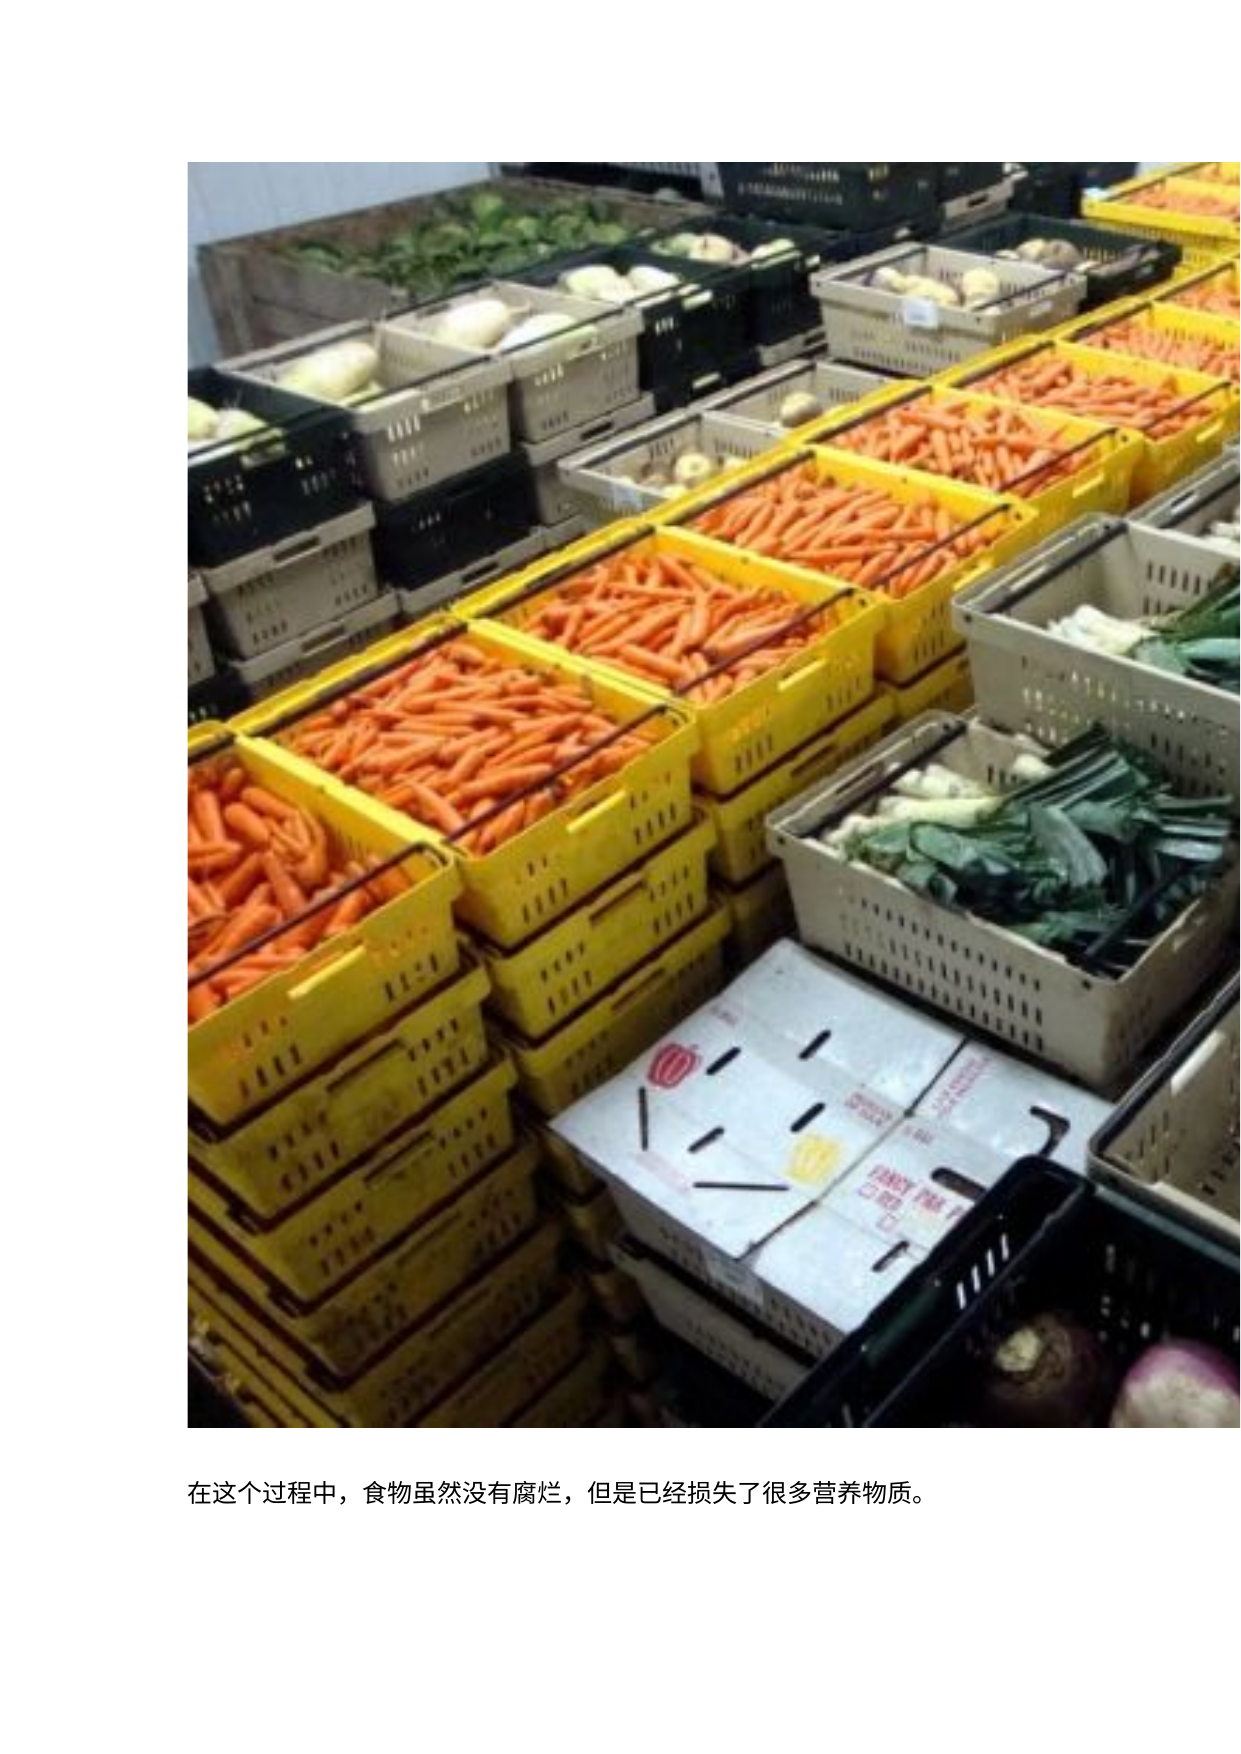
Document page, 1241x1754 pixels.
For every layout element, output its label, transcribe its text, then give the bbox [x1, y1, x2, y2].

text 在这个过程中，食物虽然没有腐烂，但是已经损失了很多营养物质。 [187, 1459, 1053, 1524]
picture [187, 162, 1241, 1428]
